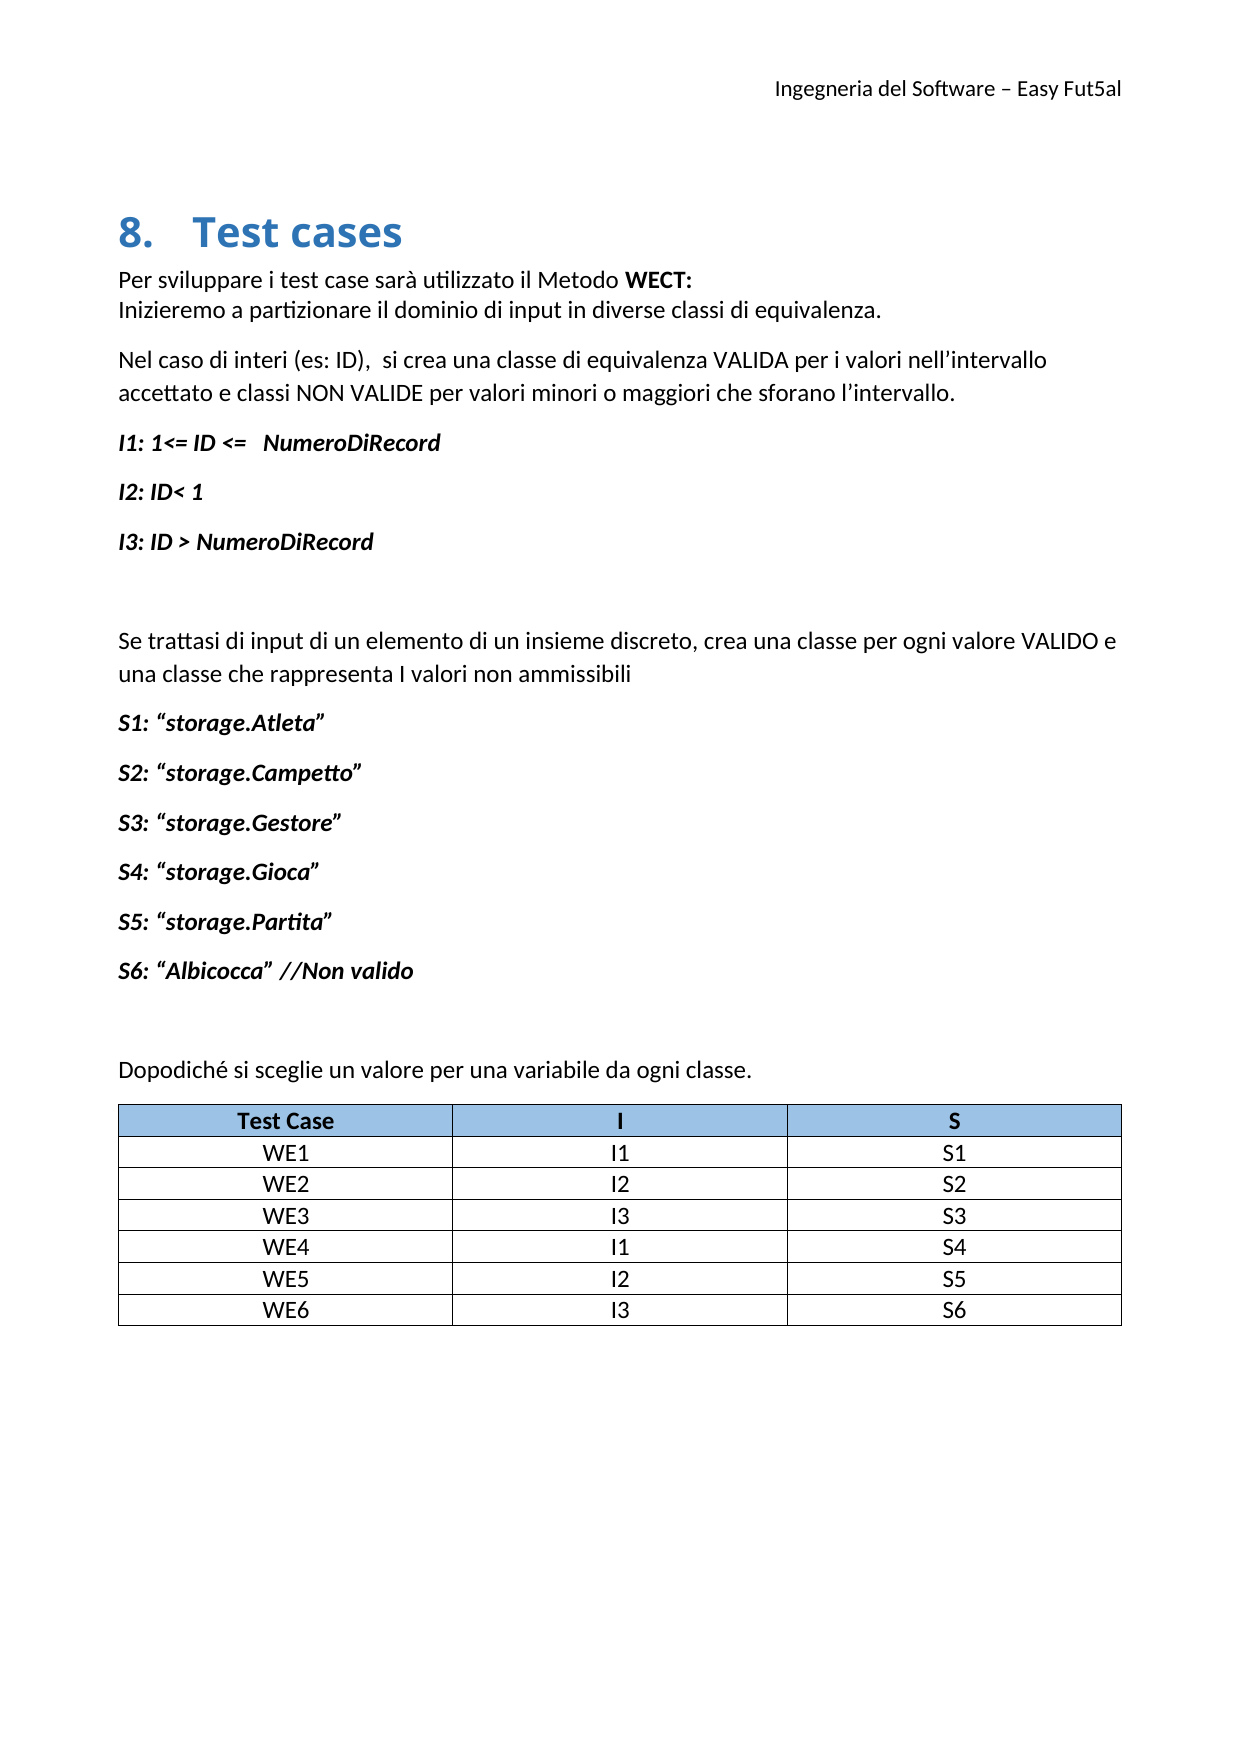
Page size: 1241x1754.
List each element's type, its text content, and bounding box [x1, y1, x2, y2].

text S4: “storage.Gioca” [118, 856, 1122, 887]
table_cell WE4 [119, 1231, 452, 1262]
table_header S [788, 1105, 1121, 1136]
table_cell S5 [788, 1263, 1121, 1293]
text S6: “Albicocca” //Non valido [118, 955, 1122, 986]
table_cell S3 [788, 1200, 1121, 1230]
table_cell S2 [788, 1168, 1121, 1199]
text I3: ID > NumeroDiRecord [118, 526, 1122, 556]
table_header Test Case [119, 1105, 452, 1136]
table_cell S1 [788, 1137, 1121, 1167]
table_cell S6 [788, 1295, 1121, 1325]
table_cell I3 [453, 1295, 787, 1325]
table_cell I1 [453, 1137, 787, 1167]
table_cell WE5 [119, 1263, 452, 1293]
text S1: “storage.Atleta” [118, 707, 1122, 738]
table_cell WE3 [119, 1200, 452, 1230]
table_cell I3 [453, 1200, 787, 1230]
text S2: “storage.Campetto” [118, 757, 1122, 788]
text Dopodiché si sceglie un valore per una variabile da ogni classe. [118, 1054, 1122, 1085]
text I2: ID< 1 [118, 476, 1122, 507]
table_header I [453, 1105, 787, 1136]
text Per sviluppare i test case sarà utilizzato il Metodo WECT: [118, 264, 1122, 294]
table_cell WE1 [119, 1137, 452, 1167]
table_cell I2 [453, 1263, 787, 1293]
table_cell I2 [453, 1168, 787, 1199]
table_cell I1 [453, 1231, 787, 1262]
text Se trattasi di input di un elemento di un insieme discreto, crea una classe per ogni valore VALIDO e una classe che rappresenta I valori non ammissibili [118, 625, 1122, 688]
table_cell S4 [788, 1231, 1121, 1262]
subtitle 8. Test cases [118, 203, 1122, 259]
table_cell WE6 [119, 1295, 452, 1325]
table_cell WE2 [119, 1168, 452, 1199]
text Inizieremo a partizionare il dominio di input in diverse classi di equivalenza. [118, 294, 1122, 325]
text S3: “storage.Gestore” [118, 807, 1122, 837]
text I1: 1<= ID <= NumeroDiRecord [118, 427, 1122, 457]
text S5: “storage.Partita” [118, 906, 1122, 936]
text Nel caso di interi (es: ID), si crea una classe di equivalenza VALIDA per i valori nell’intervallo accettato e classi NON VALIDE per valori minori o maggiori che sforano l’intervallo. [118, 344, 1122, 408]
